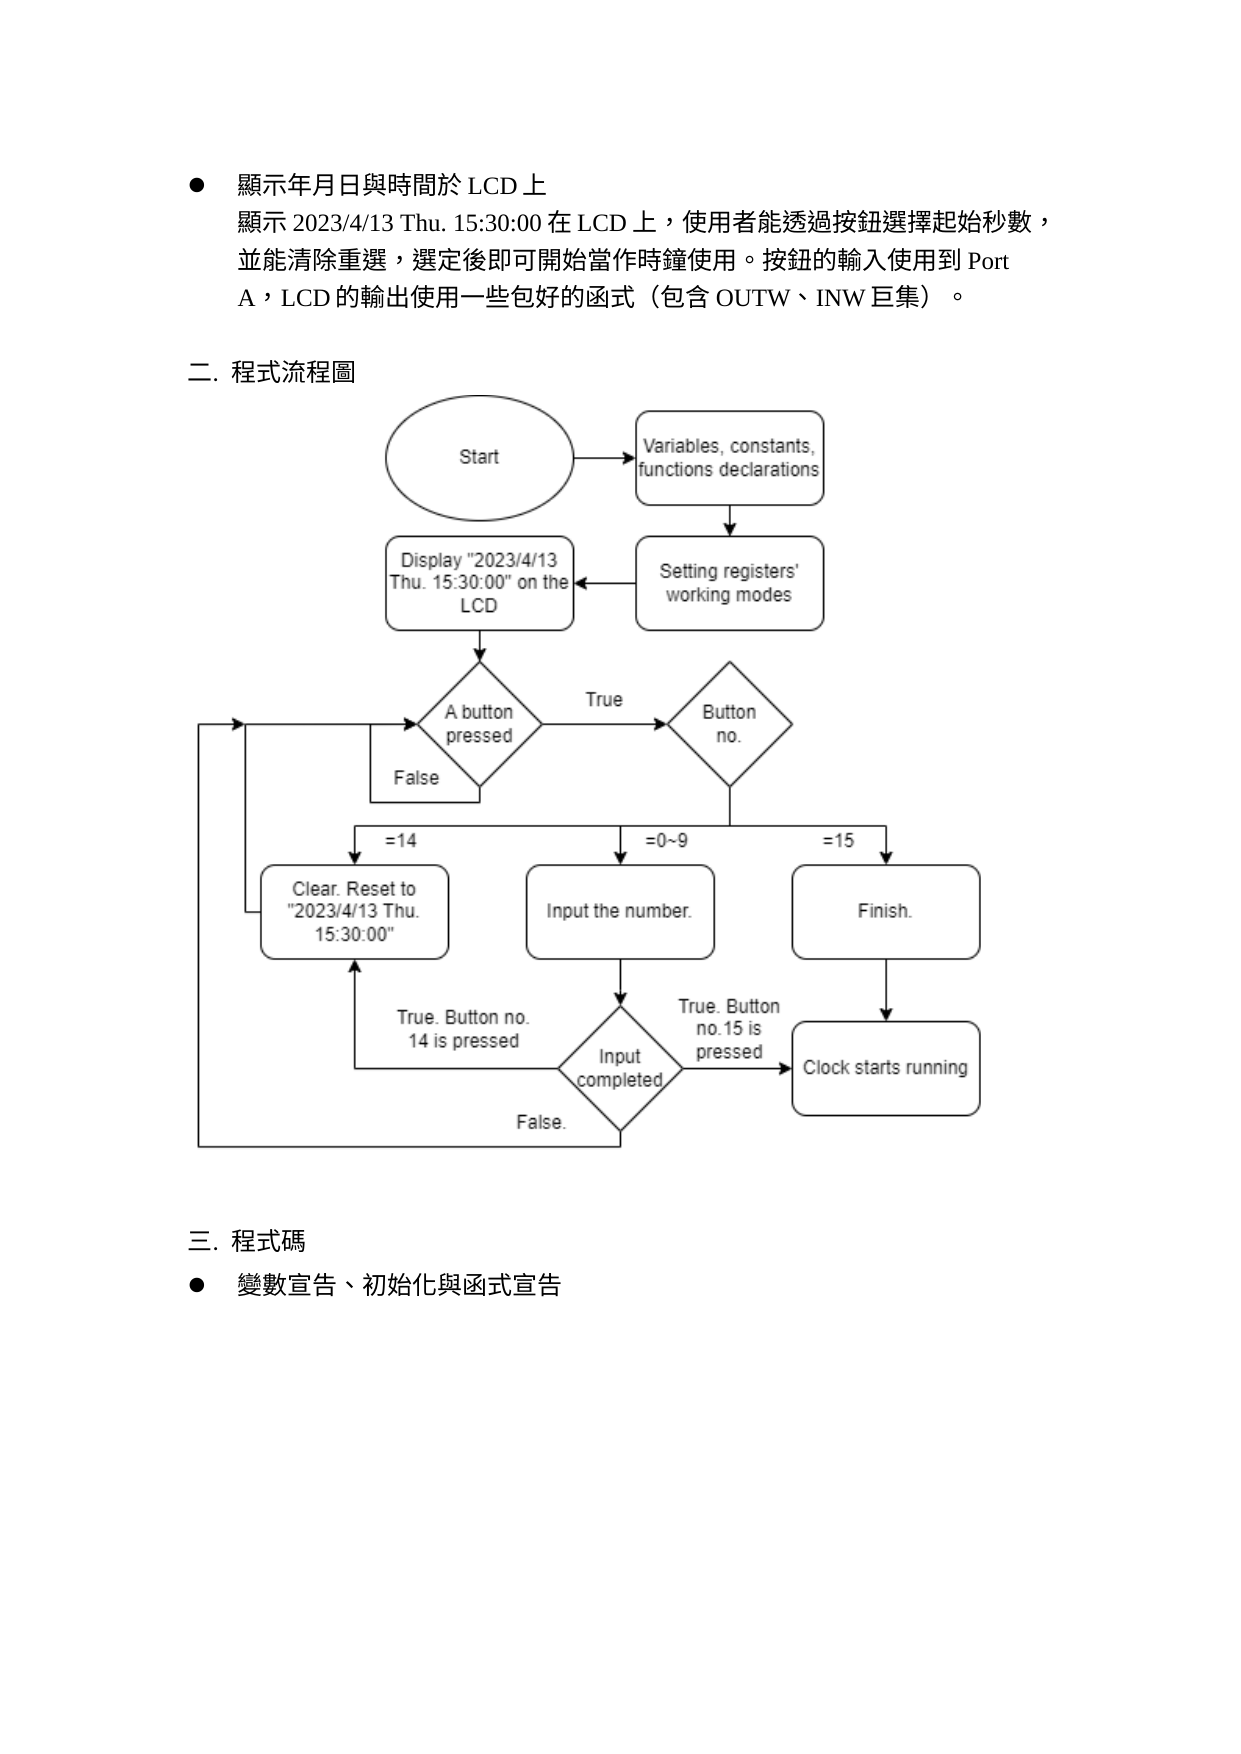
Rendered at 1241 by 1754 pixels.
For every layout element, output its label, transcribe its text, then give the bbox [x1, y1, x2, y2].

picture [187, 395, 981, 1162]
subtitle 程式流程圖 [187, 352, 1053, 389]
subtitle 程式碼 [187, 1221, 1053, 1258]
list 變數宣告、初始化與函式宣告 [187, 1264, 1053, 1302]
list 顯示年月日與時間於LCD上 [187, 164, 1053, 202]
list 顯示2023/4/13 Thu. 15:30:00在LCD上，使用者能透過按鈕選擇起始秒數，並能清除重選，選定後即可開始當作時鐘使用。按鈕的輸入使用到Port A，LCD的輸出使用一些包好的函式（包含OUTW、INW巨集）。 [237, 202, 1053, 314]
